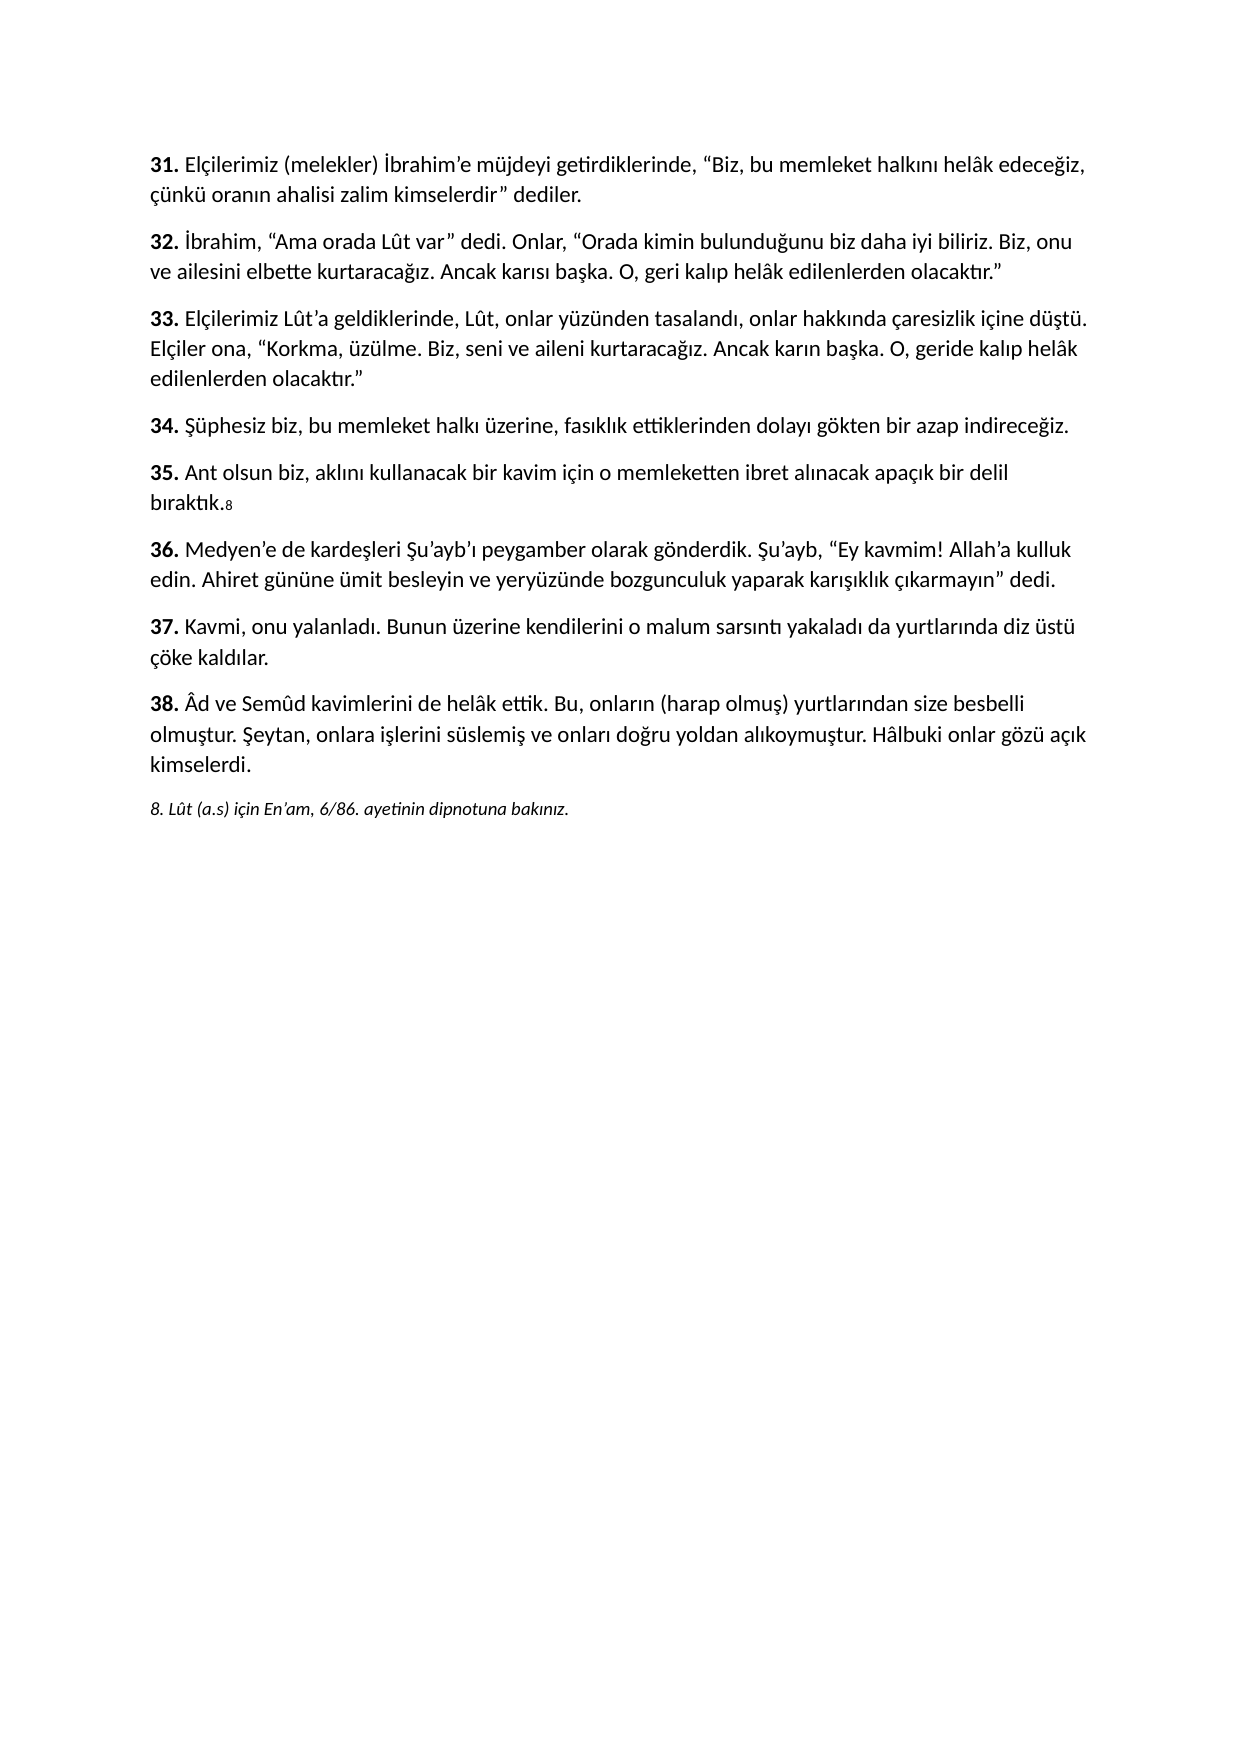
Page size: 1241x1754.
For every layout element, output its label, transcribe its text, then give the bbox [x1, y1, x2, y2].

text 36. Medyen’e de kardeşleri Şu’ayb’ı peygamber olarak gönderdik. Şu’ayb, “Ey kavmim! Allah’a kulluk edin. Ahiret gününe ümit besleyin ve yeryüzünde bozgunculuk yaparak karışıklık çıkarmayın” dedi. [150, 535, 1090, 594]
text 8. Lût (a.s) için En’am, 6/86. ayetinin dipnotuna bakınız. [150, 797, 1090, 820]
text 38. Âd ve Semûd kavimlerini de helâk ettik. Bu, onların (harap olmuş) yurtlarından size besbelli olmuştur. Şeytan, onlara işlerini süslemiş ve onları doğru yoldan alıkoymuştur. Hâlbuki onlar gözü açık kimselerdi. [150, 689, 1090, 778]
text 34. Şüphesiz biz, bu memleket halkı üzerine, fasıklık ettiklerinden dolayı gökten bir azap indireceğiz. [150, 411, 1090, 439]
text 37. Kavmi, onu yalanladı. Bunun üzerine kendilerini o malum sarsıntı yakaladı da yurtlarında diz üstü çöke kaldılar. [150, 612, 1090, 671]
text 32. İbrahim, “Ama orada Lût var” dedi. Onlar, “Orada kimin bulunduğunu biz daha iyi biliriz. Biz, onu ve ailesini elbette kurtaracağız. Ancak karısı başka. O, geri kalıp helâk edilenlerden olacaktır.” [150, 227, 1090, 285]
text 35. Ant olsun biz, aklını kullanacak bir kavim için o memleketten ibret alınacak apaçık bir delil bıraktık.8 [150, 458, 1090, 517]
text 31. Elçilerimiz (melekler) İbrahim’e müjdeyi getirdiklerinde, “Biz, bu memleket halkını helâk edeceğiz, çünkü oranın ahalisi zalim kimselerdir” dediler. [150, 150, 1090, 208]
text 33. Elçilerimiz Lût’a geldiklerinde, Lût, onlar yüzünden tasalandı, onlar hakkında çaresizlik içine düştü. Elçiler ona, “Korkma, üzülme. Biz, seni ve aileni kurtaracağız. Ancak karın başka. O, geride kalıp helâk edilenlerden olacaktır.” [150, 304, 1090, 393]
